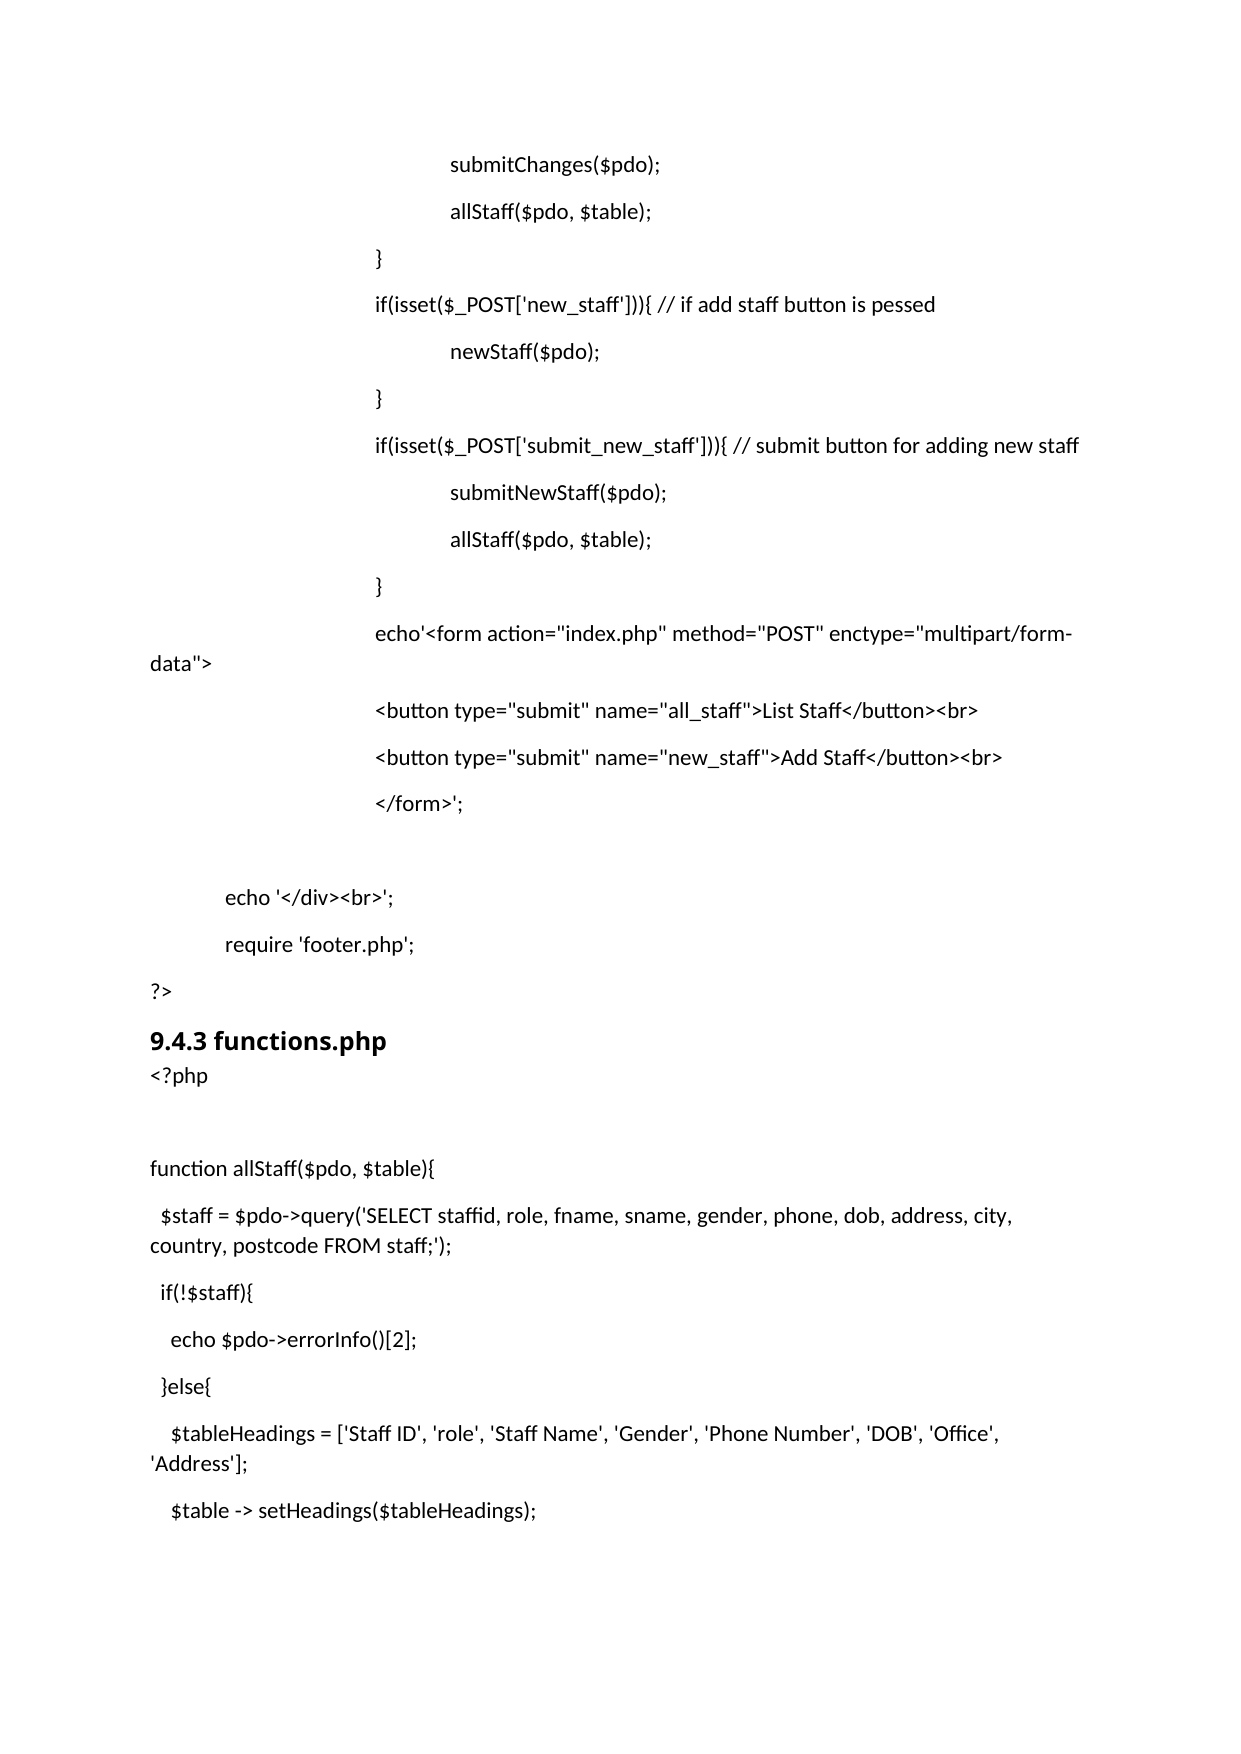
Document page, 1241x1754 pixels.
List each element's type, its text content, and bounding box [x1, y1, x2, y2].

text $tableHeadings = ['Staff ID', 'role', 'Staff Name', 'Gender', 'Phone Number', 'DOB', 'Office', 'Address']; [150, 1419, 1090, 1477]
text ?> [150, 977, 1090, 1005]
text function allStaff($pdo, $table){ [150, 1154, 1090, 1182]
text } [150, 244, 1090, 272]
text submitNewStaff($pdo); [150, 478, 1090, 506]
text if(!$staff){ [150, 1278, 1090, 1306]
text }else{ [150, 1372, 1090, 1400]
text <button type="submit" name="all_staff">List Staff</button><br> [150, 696, 1090, 724]
text if(isset($_POST['submit_new_staff'])){ // submit button for adding new staff [150, 431, 1090, 459]
text if(isset($_POST['new_staff'])){ // if add staff button is pessed [150, 291, 1090, 319]
text </form>'; [150, 789, 1090, 818]
text <?php [150, 1061, 1090, 1089]
text echo'<form action="index.php" method="POST" enctype="multipart/form-data"> [150, 619, 1090, 677]
text allStaff($pdo, $table); [150, 197, 1090, 225]
text <button type="submit" name="new_staff">Add Staff</button><br> [150, 743, 1090, 771]
text $staff = $pdo->query('SELECT staffid, role, fname, sname, gender, phone, dob, address, city, country, postcode FROM staff;'); [150, 1201, 1090, 1259]
text newStaff($pdo); [150, 337, 1090, 366]
text allStaff($pdo, $table); [150, 525, 1090, 553]
text submitChanges($pdo); [150, 150, 1090, 178]
text echo '</div><br>'; [150, 883, 1090, 911]
text require 'footer.php'; [150, 930, 1090, 958]
text } [150, 384, 1090, 412]
text echo $pdo->errorInfo()[2]; [150, 1325, 1090, 1353]
text $table -> setHeadings($tableHeadings); [150, 1496, 1090, 1524]
text } [150, 572, 1090, 600]
subtitle 9.4.3 functions.php [150, 1024, 1090, 1058]
